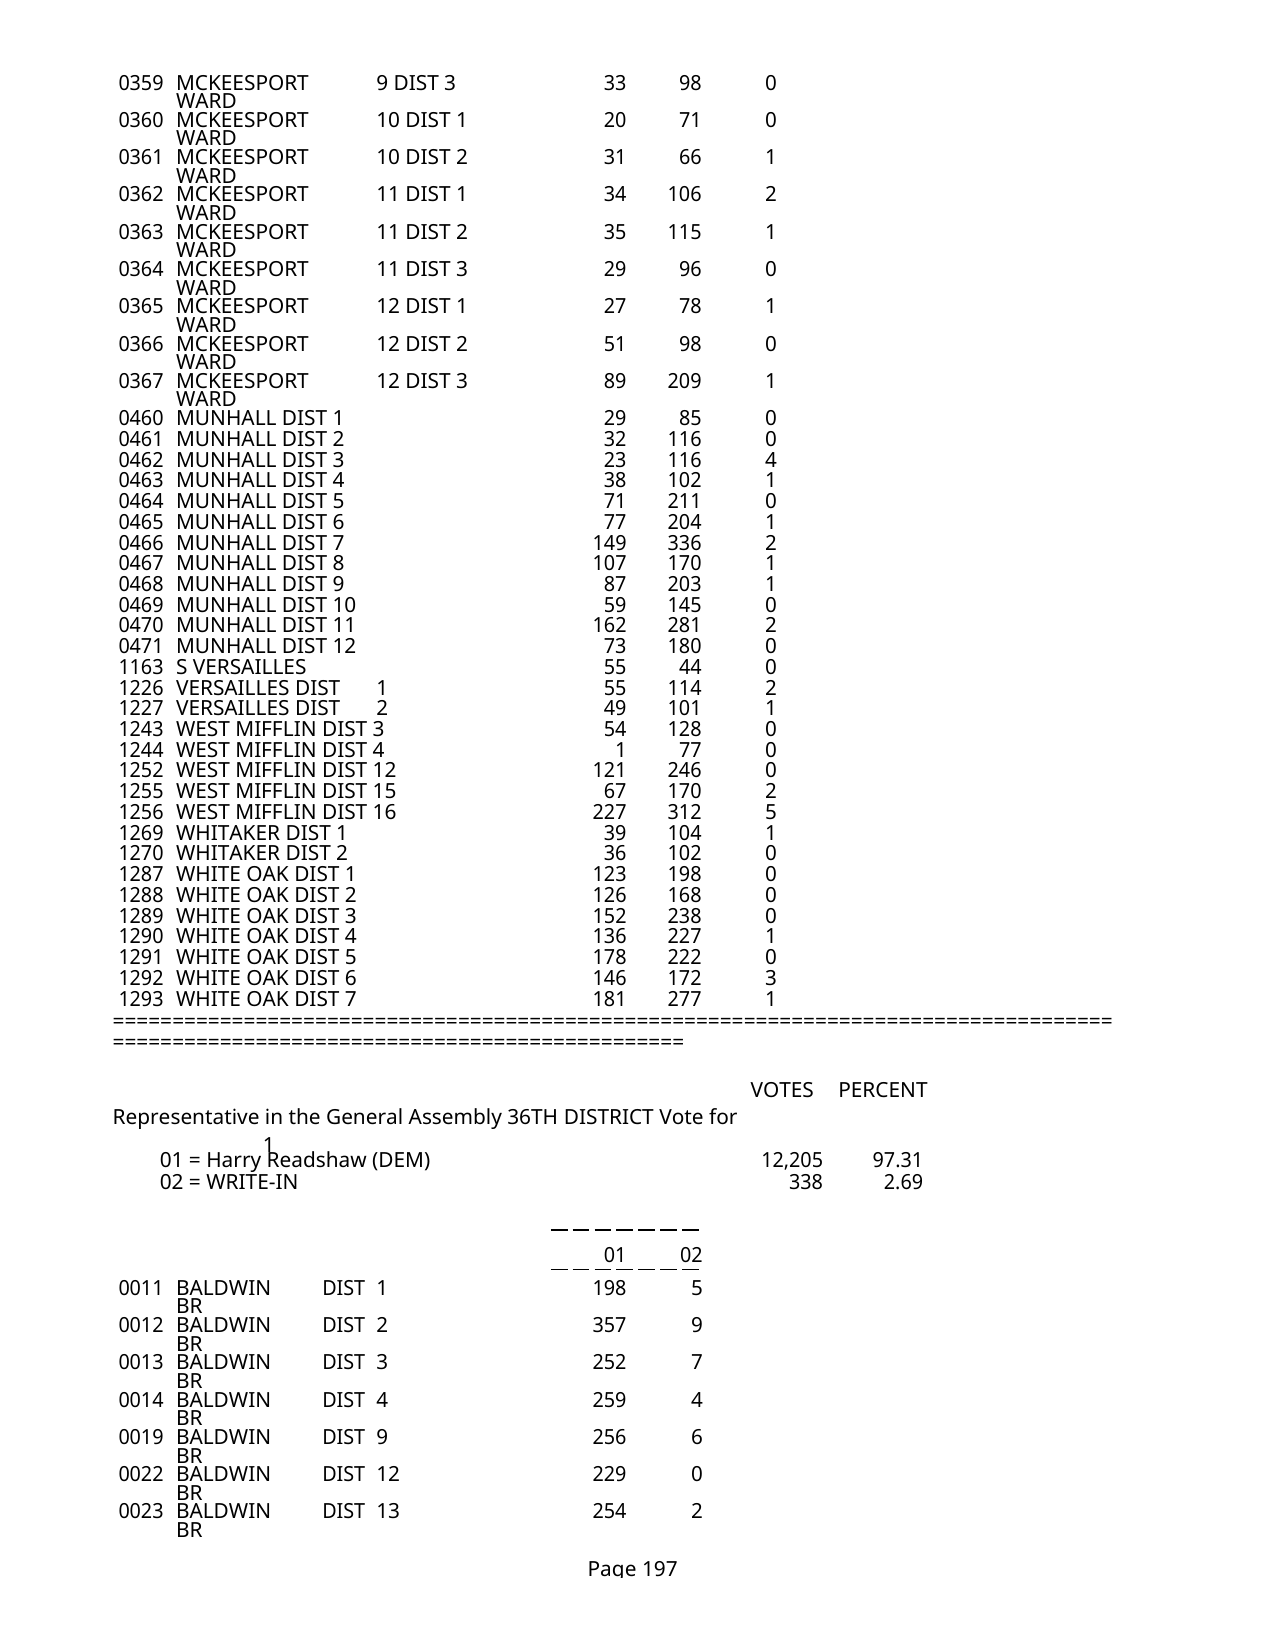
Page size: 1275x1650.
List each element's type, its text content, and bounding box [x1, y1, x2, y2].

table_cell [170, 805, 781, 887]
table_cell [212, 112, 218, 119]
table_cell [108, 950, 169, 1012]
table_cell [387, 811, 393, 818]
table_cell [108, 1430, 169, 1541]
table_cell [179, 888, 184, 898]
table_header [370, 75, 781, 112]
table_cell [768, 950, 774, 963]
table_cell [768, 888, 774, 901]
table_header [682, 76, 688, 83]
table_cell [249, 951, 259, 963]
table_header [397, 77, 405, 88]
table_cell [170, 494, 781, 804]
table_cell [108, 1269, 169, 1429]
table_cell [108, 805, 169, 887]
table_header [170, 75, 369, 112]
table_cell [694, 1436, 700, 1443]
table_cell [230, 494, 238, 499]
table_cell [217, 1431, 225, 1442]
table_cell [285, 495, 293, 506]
text VOTES PERCENT [750, 1081, 1175, 1102]
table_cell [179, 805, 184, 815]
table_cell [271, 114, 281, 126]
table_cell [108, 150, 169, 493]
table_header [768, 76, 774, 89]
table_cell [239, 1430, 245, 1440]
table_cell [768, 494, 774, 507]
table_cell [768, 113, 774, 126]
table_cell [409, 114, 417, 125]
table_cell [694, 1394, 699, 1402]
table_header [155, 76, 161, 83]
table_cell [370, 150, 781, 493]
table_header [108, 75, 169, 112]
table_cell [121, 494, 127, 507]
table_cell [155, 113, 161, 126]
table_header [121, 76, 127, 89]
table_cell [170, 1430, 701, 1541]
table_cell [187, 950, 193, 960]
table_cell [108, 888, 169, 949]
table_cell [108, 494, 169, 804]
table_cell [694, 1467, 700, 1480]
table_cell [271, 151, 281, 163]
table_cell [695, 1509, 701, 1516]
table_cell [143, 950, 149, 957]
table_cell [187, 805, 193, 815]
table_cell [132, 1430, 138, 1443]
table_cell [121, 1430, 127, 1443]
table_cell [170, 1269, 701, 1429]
text Representative in the General Assembly 36TH DISTRICT Vote for 1 [112, 1102, 763, 1159]
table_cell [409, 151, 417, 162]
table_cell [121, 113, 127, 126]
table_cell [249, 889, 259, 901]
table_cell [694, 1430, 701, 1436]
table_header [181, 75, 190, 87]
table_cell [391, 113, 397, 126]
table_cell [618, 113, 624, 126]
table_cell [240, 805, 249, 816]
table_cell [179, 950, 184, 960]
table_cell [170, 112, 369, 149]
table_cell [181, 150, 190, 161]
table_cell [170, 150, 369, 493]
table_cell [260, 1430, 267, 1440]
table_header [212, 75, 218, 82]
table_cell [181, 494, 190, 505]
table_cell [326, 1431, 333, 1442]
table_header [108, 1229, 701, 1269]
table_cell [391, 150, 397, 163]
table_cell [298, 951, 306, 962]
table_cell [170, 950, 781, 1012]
text ==================================================================================== [112, 1012, 1175, 1032]
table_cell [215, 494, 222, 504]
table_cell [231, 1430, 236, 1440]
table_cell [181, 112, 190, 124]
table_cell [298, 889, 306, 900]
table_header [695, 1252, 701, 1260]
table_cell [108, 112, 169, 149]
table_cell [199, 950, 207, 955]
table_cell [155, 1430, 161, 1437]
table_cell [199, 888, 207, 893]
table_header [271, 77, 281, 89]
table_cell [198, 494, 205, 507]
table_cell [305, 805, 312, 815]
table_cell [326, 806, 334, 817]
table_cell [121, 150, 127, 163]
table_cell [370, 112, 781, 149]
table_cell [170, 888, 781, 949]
text ================================================ [112, 1032, 1175, 1053]
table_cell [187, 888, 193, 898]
